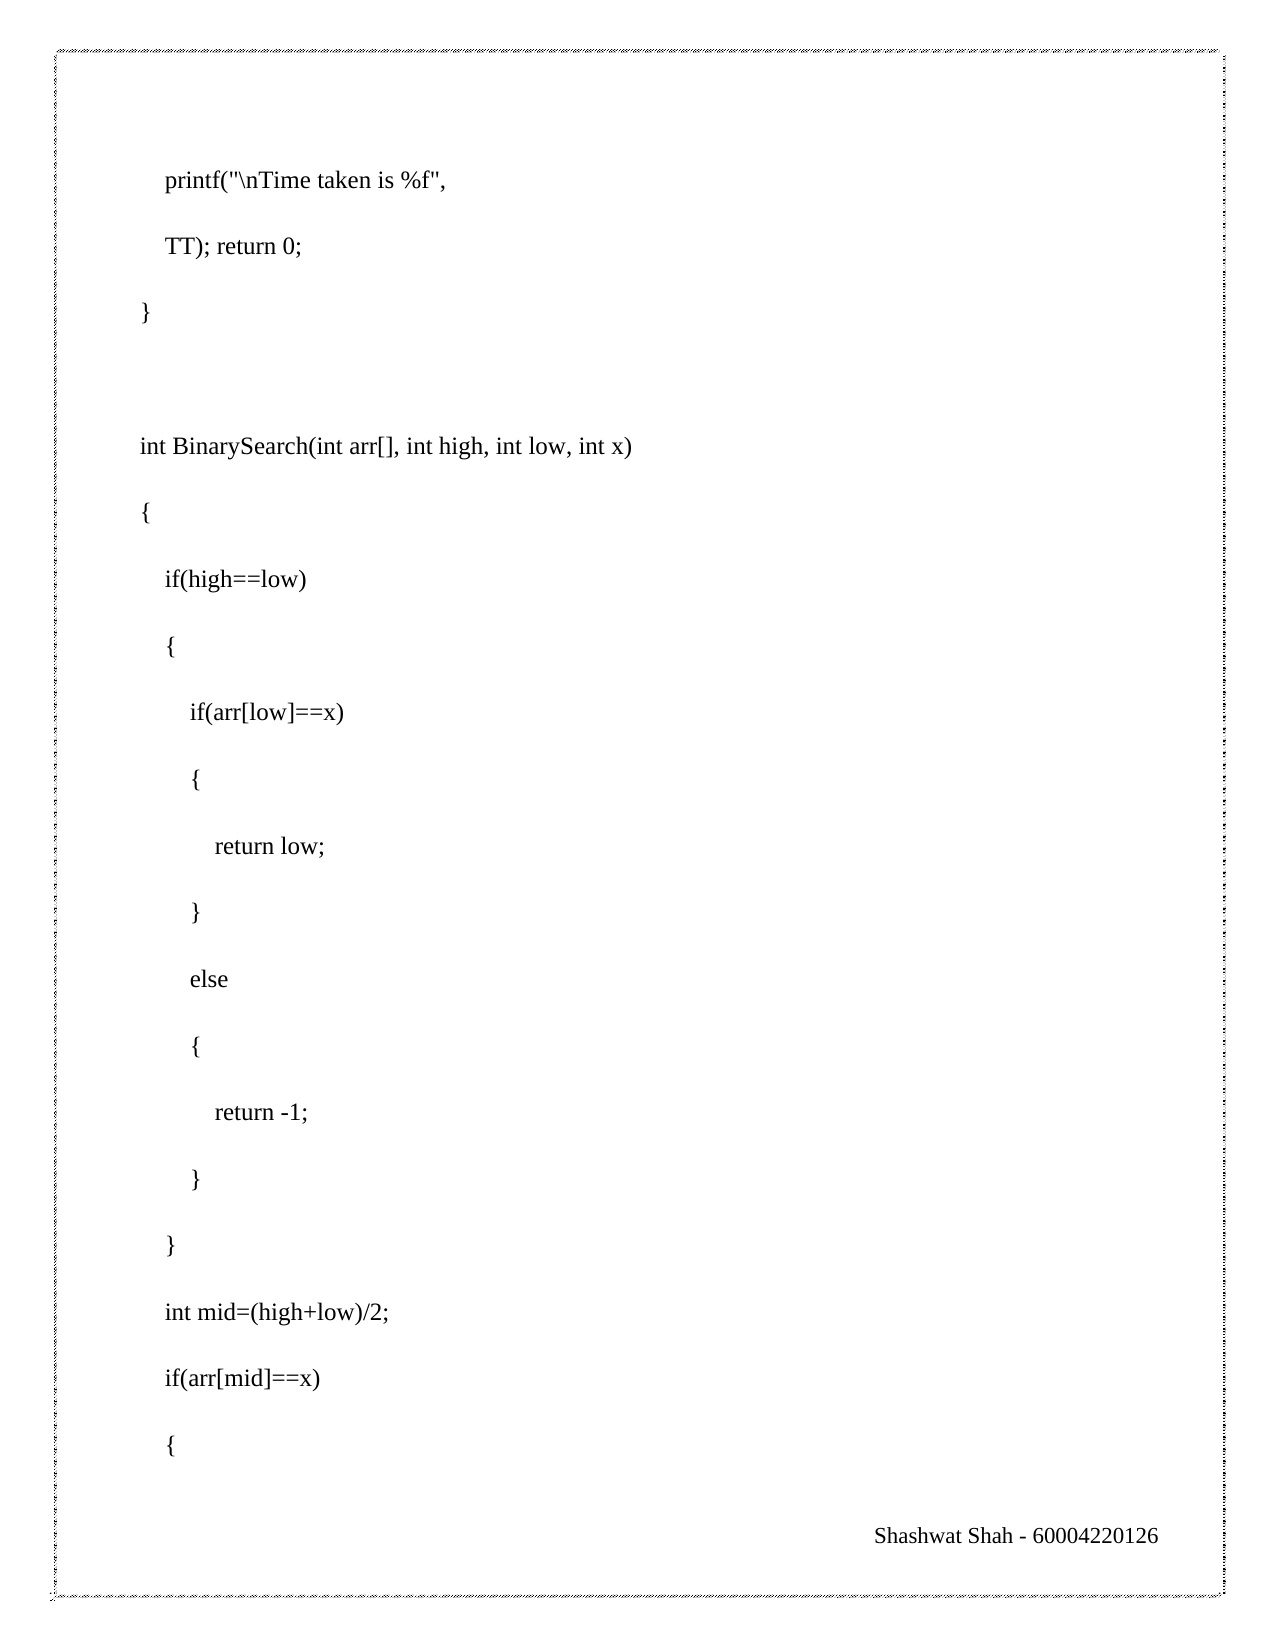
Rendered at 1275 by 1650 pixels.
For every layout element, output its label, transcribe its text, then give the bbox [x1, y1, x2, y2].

text } [164, 1231, 1158, 1259]
text } [189, 897, 1158, 926]
picture [50, 49, 1226, 1601]
text } [189, 1164, 1158, 1193]
text return low; [214, 831, 1158, 859]
text if(arr[low]==x) [189, 697, 1158, 726]
text printf("\nTime taken is %f", TT); return 0; [164, 165, 498, 260]
text if(high==low) [164, 564, 1158, 593]
text } [139, 298, 1158, 326]
text { [139, 497, 1158, 526]
text int mid=(high+low)/2; if(arr[mid]==x) [164, 1297, 391, 1392]
text { [189, 764, 1158, 793]
text return -1; [214, 1097, 1158, 1126]
text int BinarySearch(int arr[], int high, int low, int x) [139, 431, 1158, 460]
text { [164, 1430, 1158, 1459]
text { [189, 1031, 1158, 1059]
text { [164, 631, 1158, 660]
text else [189, 964, 1158, 993]
